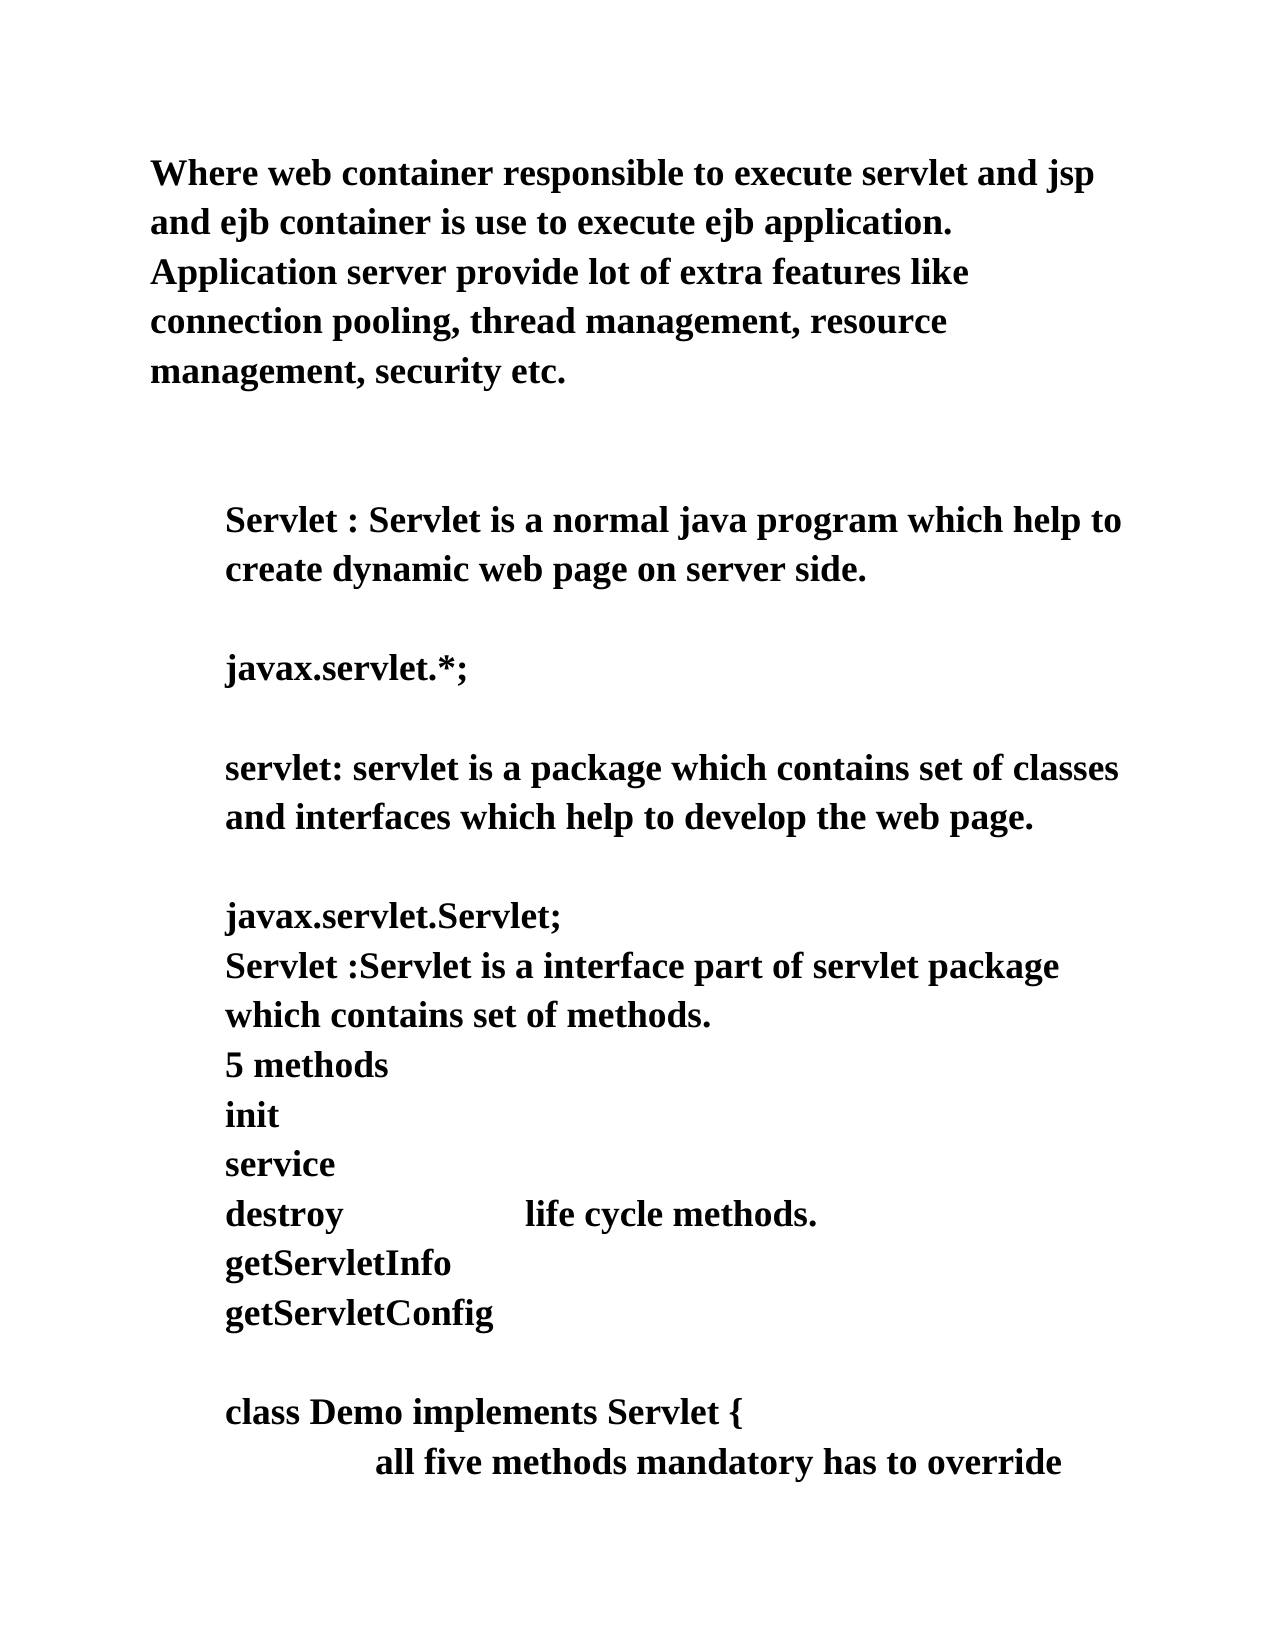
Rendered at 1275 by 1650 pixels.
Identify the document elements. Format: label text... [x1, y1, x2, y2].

list javax.servlet.*; [225, 646, 1125, 689]
list all five methods mandatory has to override [225, 1439, 1125, 1482]
list javax.servlet.Servlet; [225, 894, 1125, 937]
list service [225, 1142, 1125, 1185]
list Servlet :Servlet is a interface part of servlet package which contains set of methods. [225, 943, 1125, 1036]
list destroy life cycle methods. [225, 1191, 1125, 1234]
list Servlet : Servlet is a normal java program which help to create dynamic web page on server side. [225, 497, 1125, 590]
list servlet: servlet is a package which contains set of classes and interfaces which help to develop the web page. [225, 745, 1125, 838]
list 5 methods [225, 1042, 1125, 1086]
list init [225, 1092, 1125, 1135]
text Application server provide lot of extra features like connection pooling, thread management, resource management, security etc. [150, 249, 1125, 391]
list class Demo implements Servlet { [225, 1389, 1125, 1433]
list getServletInfo [225, 1241, 1125, 1284]
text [150, 150, 1125, 243]
list getServletConfig [225, 1290, 1125, 1333]
